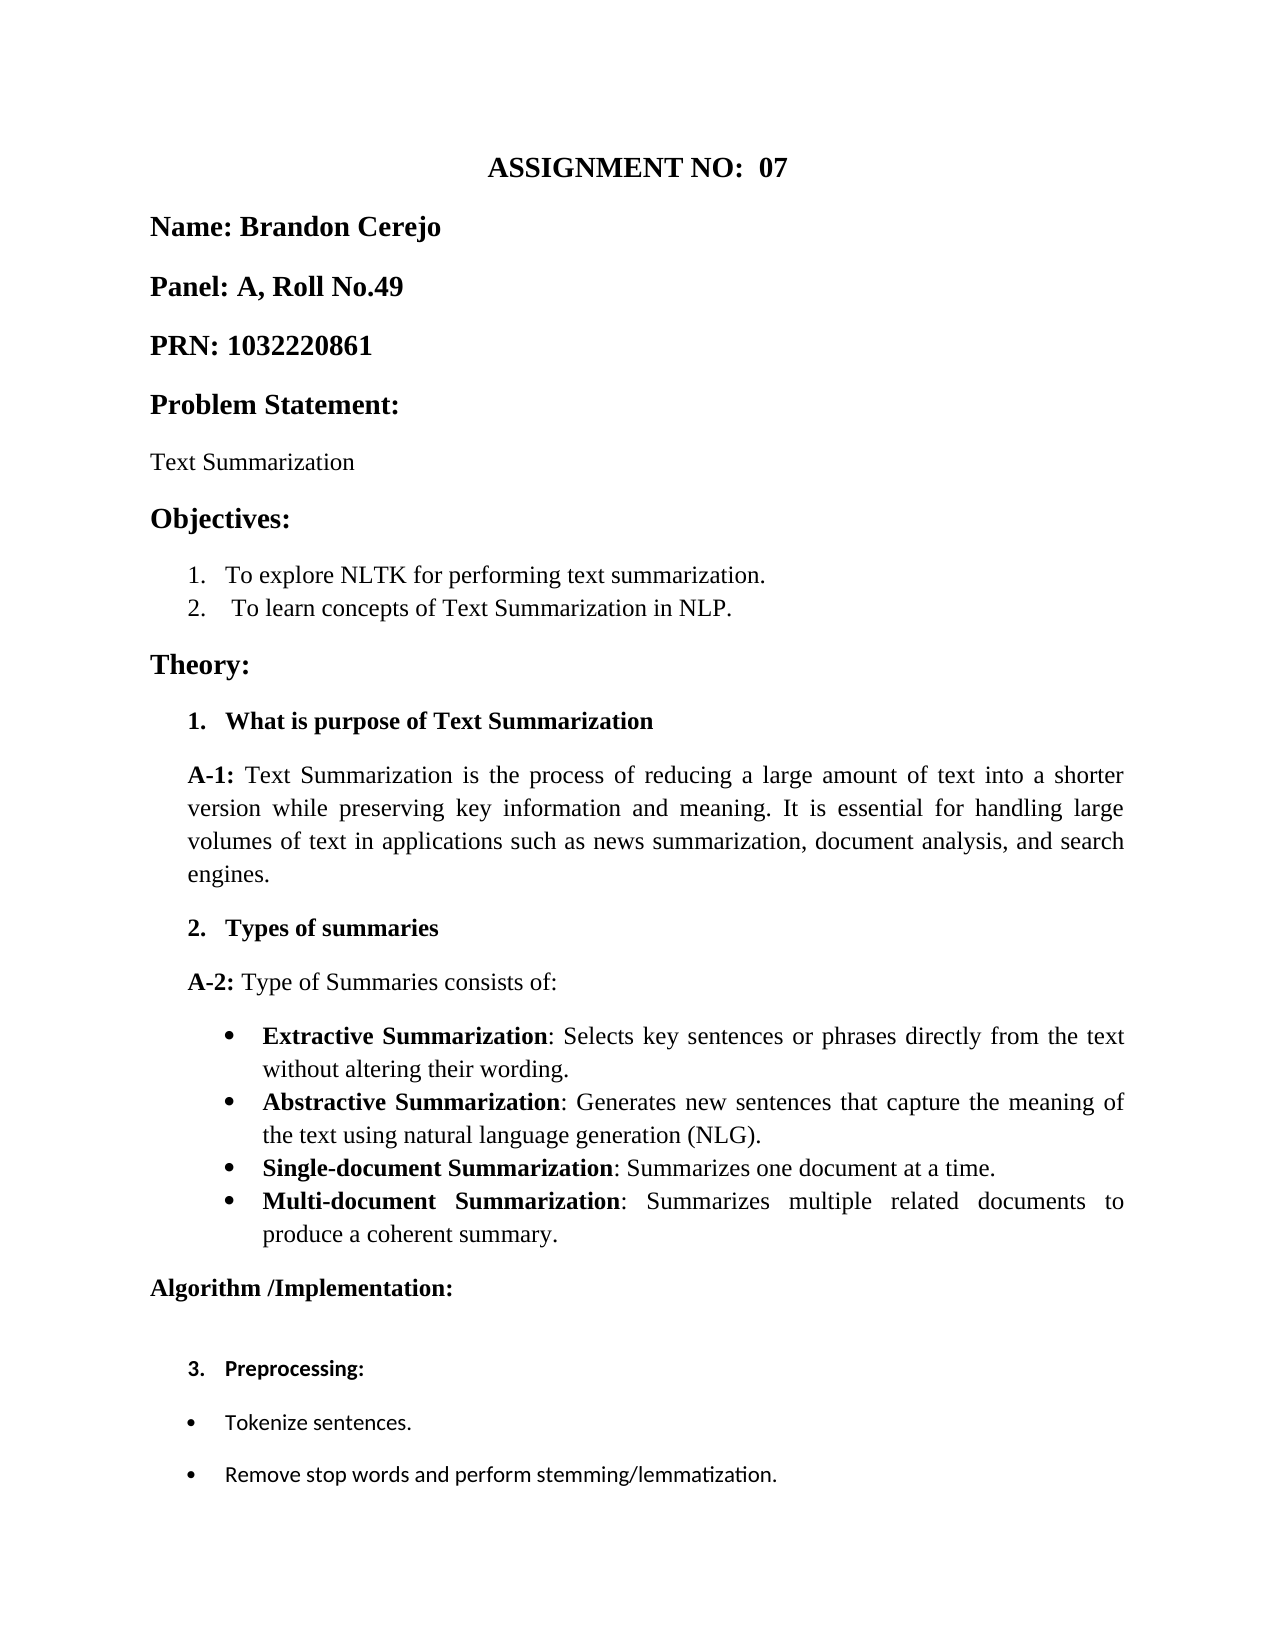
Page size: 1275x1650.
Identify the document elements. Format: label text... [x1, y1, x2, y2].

list What is purpose of Text Summarization [187, 706, 1125, 735]
text ASSIGNMENT NO: 07 [150, 150, 1125, 183]
list To explore NLTK for performing text summarization. [187, 560, 1125, 589]
text Text Summarization [150, 447, 1125, 476]
text PRN: 1032220861 [150, 328, 1125, 362]
list Remove stop words and perform stemming/lemmatization. [187, 1461, 1125, 1489]
text Theory: [150, 647, 1125, 681]
text Problem Statement: [150, 387, 1125, 421]
text Objectives: [150, 501, 1125, 534]
list Single-document Summarization: Summarizes one document at a time. [225, 1153, 1125, 1182]
text Name: Brandon Cerejo [150, 209, 1125, 243]
text A-2: Type of Summaries consists of: [187, 967, 1125, 996]
text Panel: A, Roll No.49 [150, 269, 1125, 302]
list Abstractive Summarization: Generates new sentences that capture the meaning of the text using natural language generation (NLG). [225, 1087, 1125, 1149]
list Multi-document Summarization: Summarizes multiple related documents to produce a coherent summary. [225, 1186, 1125, 1248]
list Preprocessing: [187, 1354, 1125, 1383]
list Tokenize sentences. [187, 1408, 1125, 1436]
list Extractive Summarization: Selects key sentences or phrases directly from the text without altering their wording. [225, 1021, 1125, 1083]
text A-1: Text Summarization is the process of reducing a large amount of text into a shorter version while preserving key information and meaning. It is essential for handling large volumes of text in applications such as news summarization, document analysis, and search engines. [187, 760, 1125, 888]
list To learn concepts of Text Summarization in NLP. [187, 593, 1125, 622]
list Types of summaries [187, 913, 1125, 942]
subtitle Algorithm /Implementation: [150, 1273, 1125, 1302]
